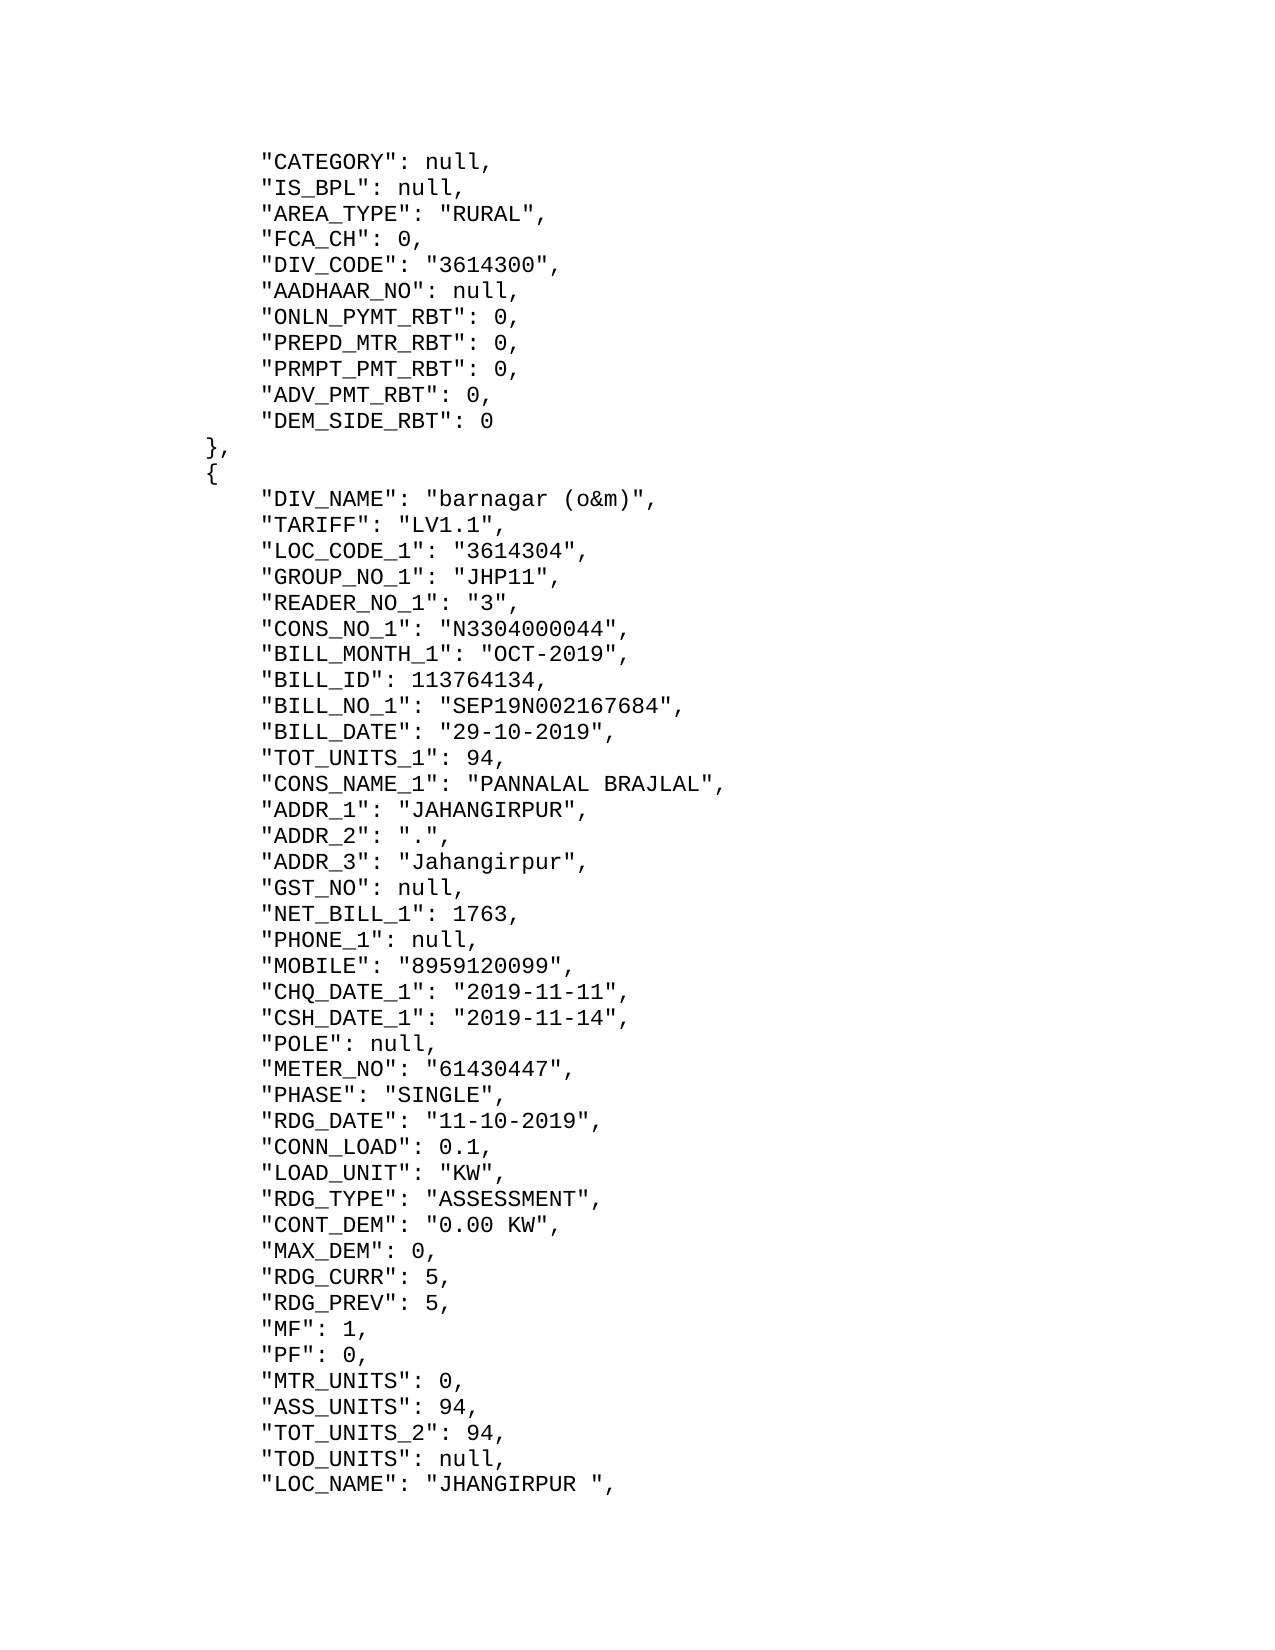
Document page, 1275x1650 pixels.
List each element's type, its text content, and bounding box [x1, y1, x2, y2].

text "LOAD_UNIT": "KW", [150, 1162, 1125, 1187]
text "ASS_UNITS": 94, [150, 1395, 1125, 1421]
text "GST_NO": null, [150, 876, 1125, 902]
text "ONLN_PYMT_RBT": 0, [150, 306, 1125, 332]
text "ADDR_1": "JAHANGIRPUR", [150, 798, 1125, 824]
text "TOT_UNITS_1": 94, [150, 747, 1125, 772]
text "RDG_DATE": "11-10-2019", [150, 1110, 1125, 1136]
text "FCA_CH": 0, [150, 228, 1125, 254]
text "CONN_LOAD": 0.1, [150, 1136, 1125, 1162]
text "CONS_NO_1": "N3304000044", [150, 617, 1125, 643]
text "CSH_DATE_1": "2019-11-14", [150, 1006, 1125, 1032]
text "PF": 0, [150, 1343, 1125, 1369]
text "IS_BPL": null, [150, 176, 1125, 202]
text "METER_NO": "61430447", [150, 1058, 1125, 1084]
text "CONT_DEM": "0.00 KW", [150, 1213, 1125, 1239]
text "CHQ_DATE_1": "2019-11-11", [150, 980, 1125, 1006]
text "ADV_PMT_RBT": 0, [150, 383, 1125, 409]
text "CATEGORY": null, [150, 150, 1125, 176]
text "ADDR_3": "Jahangirpur", [150, 850, 1125, 876]
text "TOD_UNITS": null, [150, 1447, 1125, 1473]
text "BILL_DATE": "29-10-2019", [150, 721, 1125, 747]
text "PREPD_MTR_RBT": 0, [150, 332, 1125, 357]
text "LOC_CODE_1": "3614304", [150, 539, 1125, 565]
text "TARIFF": "LV1.1", [150, 513, 1125, 539]
text "AADHAAR_NO": null, [150, 280, 1125, 306]
text "BILL_ID": 113764134, [150, 669, 1125, 695]
text "NET_BILL_1": 1763, [150, 902, 1125, 928]
text "PHONE_1": null, [150, 928, 1125, 954]
text { [150, 461, 1125, 487]
text "BILL_MONTH_1": "OCT-2019", [150, 643, 1125, 669]
text "BILL_NO_1": "SEP19N002167684", [150, 695, 1125, 721]
text "RDG_TYPE": "ASSESSMENT", [150, 1187, 1125, 1213]
text "DEM_SIDE_RBT": 0 [150, 409, 1125, 435]
text "MOBILE": "8959120099", [150, 954, 1125, 980]
text "LOC_NAME": "JHANGIRPUR ", [150, 1473, 1125, 1499]
text "PRMPT_PMT_RBT": 0, [150, 357, 1125, 383]
text "TOT_UNITS_2": 94, [150, 1421, 1125, 1447]
text "GROUP_NO_1": "JHP11", [150, 565, 1125, 591]
text "MTR_UNITS": 0, [150, 1369, 1125, 1395]
text "ADDR_2": ".", [150, 824, 1125, 850]
text "RDG_CURR": 5, [150, 1265, 1125, 1291]
text "READER_NO_1": "3", [150, 591, 1125, 617]
text "CONS_NAME_1": "PANNALAL BRAJLAL", [150, 772, 1125, 798]
text "AREA_TYPE": "RURAL", [150, 202, 1125, 228]
text "RDG_PREV": 5, [150, 1291, 1125, 1317]
text "DIV_CODE": "3614300", [150, 254, 1125, 280]
text }, [150, 435, 1125, 461]
text "PHASE": "SINGLE", [150, 1084, 1125, 1110]
text "MAX_DEM": 0, [150, 1239, 1125, 1265]
text "POLE": null, [150, 1032, 1125, 1058]
text "MF": 1, [150, 1317, 1125, 1343]
text "DIV_NAME": "barnagar (o&m)", [150, 487, 1125, 513]
